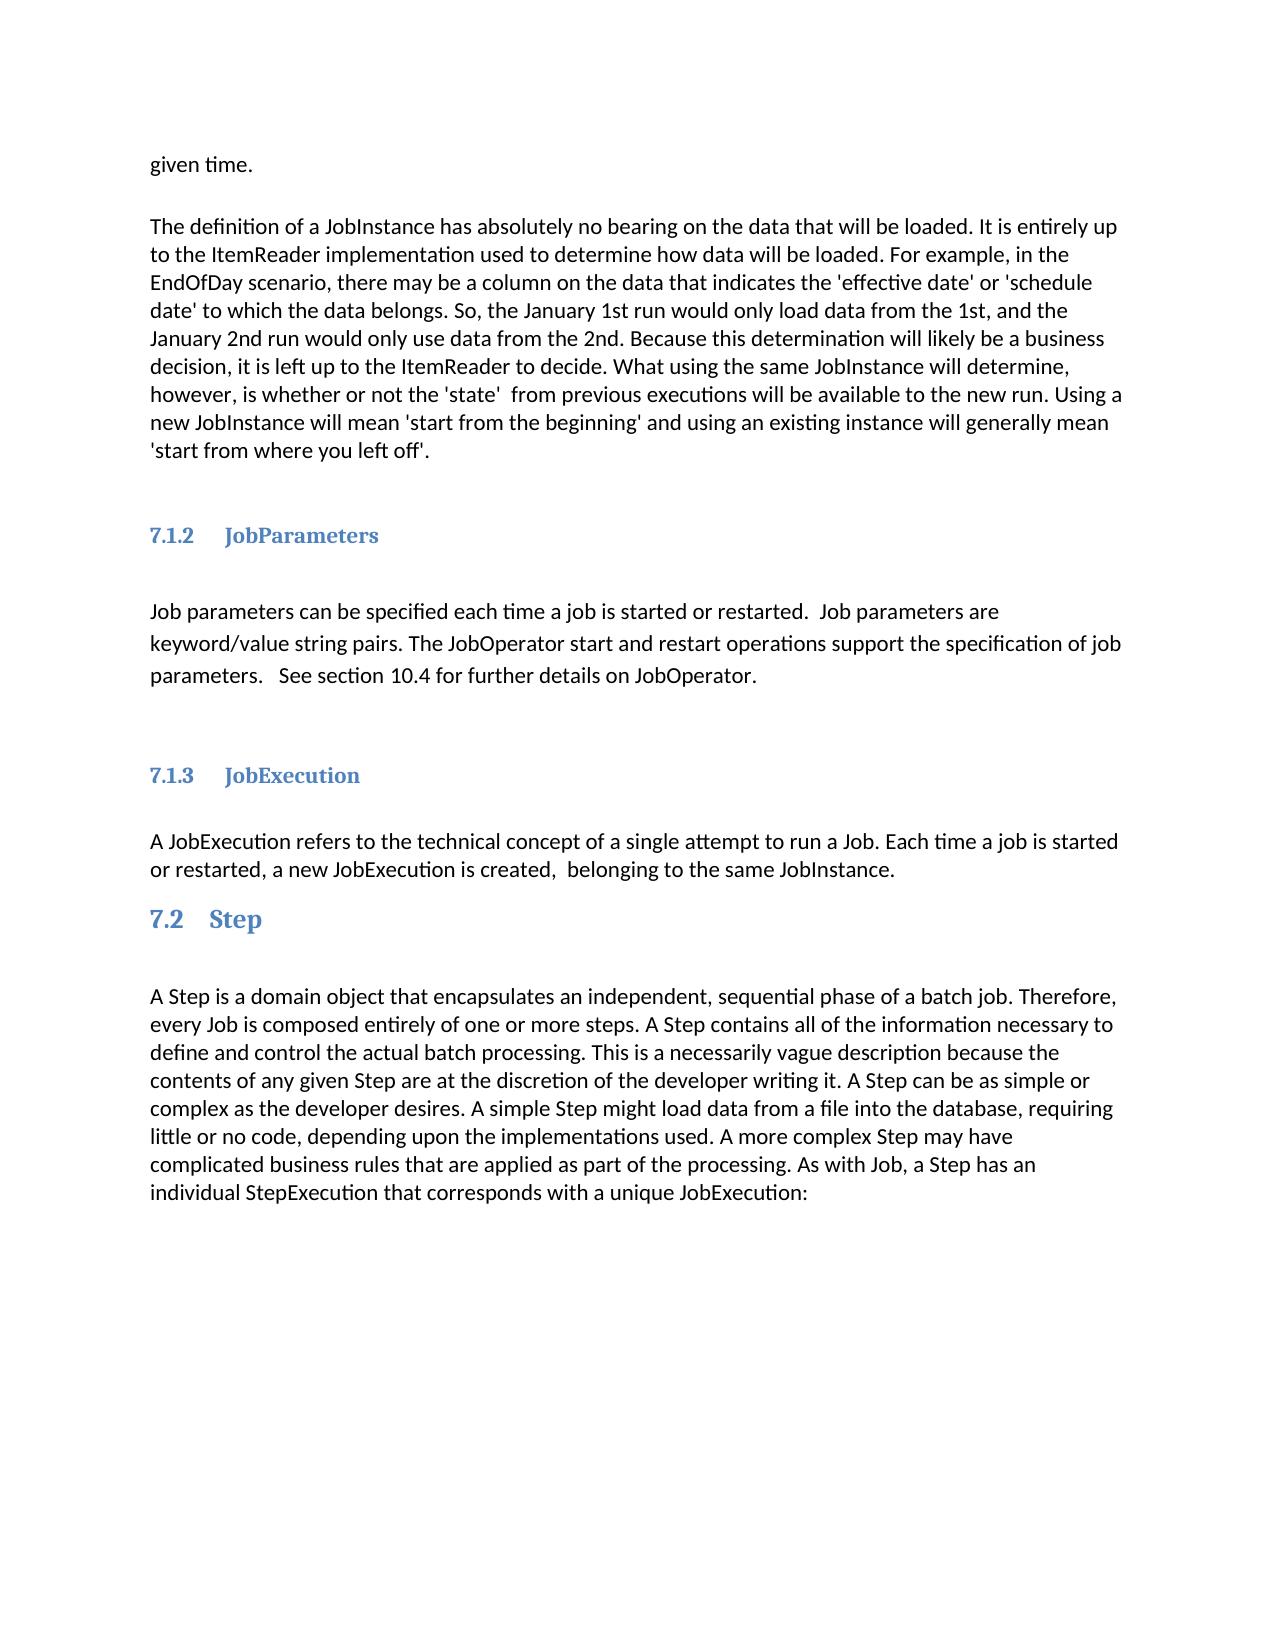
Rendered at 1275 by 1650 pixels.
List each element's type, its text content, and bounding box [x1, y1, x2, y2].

text A JobExecution refers to the technical concept of a single attempt to run a Job. Each time a job is started or restarted, a new JobExecution is created, belonging to the same JobInstance. [150, 799, 1125, 883]
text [150, 150, 1125, 206]
subtitle Step [150, 904, 1125, 971]
text A Step is a domain object that encapsulates an independent, sequential phase of a batch job. Therefore, every Job is composed entirely of one or more steps. A Step contains all of the information necessary to define and control the actual batch processing. This is a necessarily vague description because the contents of any given Step are at the discretion of the developer writing it. A Step can be as simple or complex as the developer desires. A simple Step might load data from a file into the database, requiring little or no code, depending upon the implementations used. A more complex Step may have complicated business rules that are applied as part of the processing. As with Job, a Step has an individual StepExecution that corresponds with a unique JobExecution: [150, 982, 1125, 1206]
text The definition of a JobInstance has absolutely no bearing on the data that will be loaded. It is entirely up to the ItemReader implementation used to determine how data will be loaded. For example, in the EndOfDay scenario, there may be a column on the data that indicates the 'effective date' or 'schedule date' to which the data belongs. So, the January 1st run would only load data from the 1st, and the January 2nd run would only use data from the 2nd. Because this determination will likely be a business decision, it is left up to the ItemReader to decide. What using the same JobInstance will determine, however, is whether or not the 'state' from previous executions will be available to the new run. Using a new JobInstance will mean 'start from the beginning' and using an existing instance will generally mean 'start from where you left off'. [150, 212, 1125, 464]
subtitle JobParameters [150, 523, 1125, 549]
subtitle JobExecution [150, 763, 1125, 789]
text Job parameters can be specified each time a job is started or restarted. Job parameters are keyword/value string pairs. The JobOperator start and restart operations support the specification of job parameters. See section 10.4 for further details on JobOperator. [150, 597, 1125, 689]
